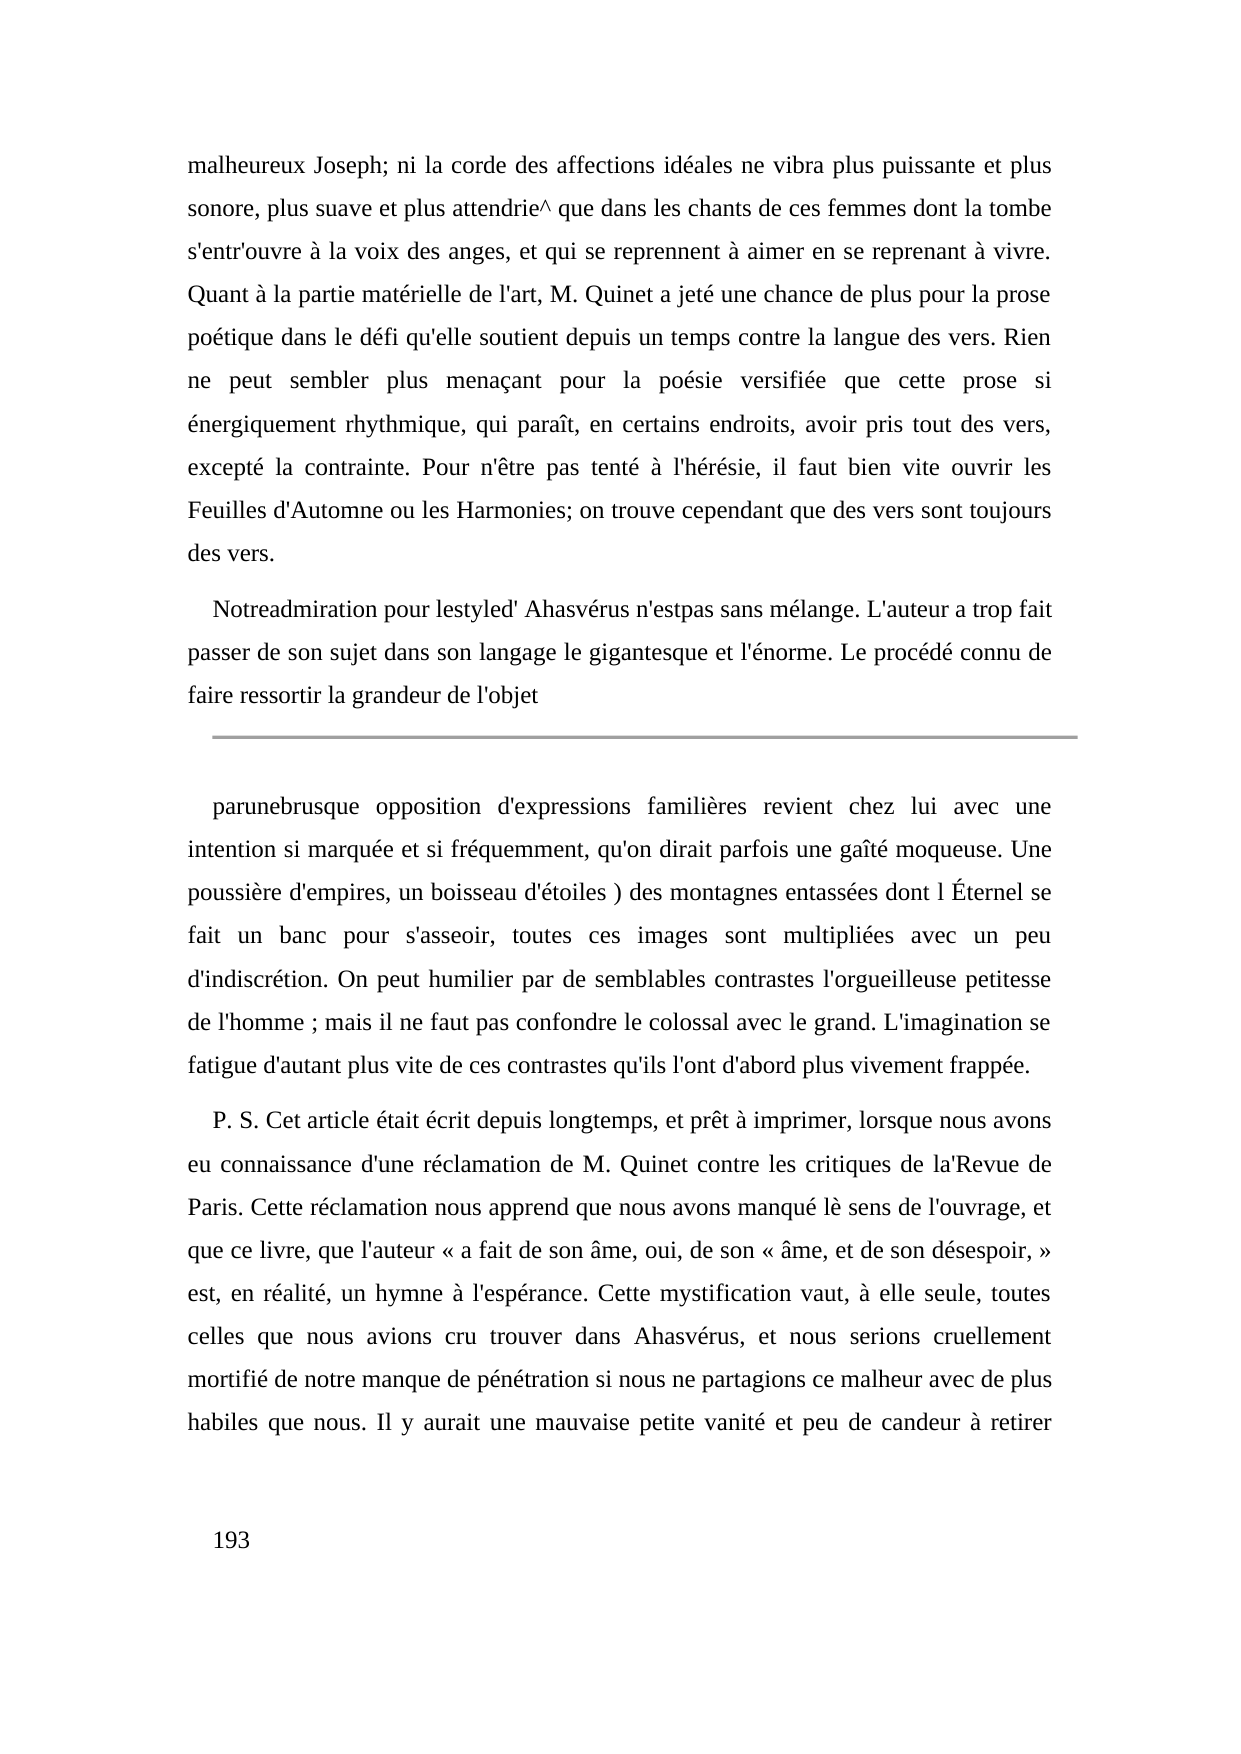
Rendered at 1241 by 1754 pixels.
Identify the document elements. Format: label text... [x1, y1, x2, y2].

text parunebrusque opposition d'expressions familières revient chez lui avec une intention si marquée et si fréquemment, qu'on dirait parfois une gaîté moqueuse. Une poussière d'empires, un boisseau d'étoiles ) des montagnes entassées dont l Éternel se fait un banc pour s'asseoir, toutes ces images sont multipliées avec un peu d'indiscrétion. On peut humilier par de semblables contrastes l'orgueilleuse petitesse de l'homme ; mais il ne faut pas confondre le colossal avec le grand. L'imagination se fatigue d'autant plus vite de ces contrastes qu'ils l'ont d'abord plus vivement frappée. [187, 791, 1053, 1079]
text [187, 1106, 1053, 1436]
text Notreadmiration pour lestyled' Ahasvérus n'estpas sans mélange. L'auteur a trop fait passer de son sujet dans son langage le gigantesque et l'énorme. Le procédé connu de faire ressortir la grandeur de l'objet [187, 594, 1053, 709]
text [187, 150, 1053, 567]
